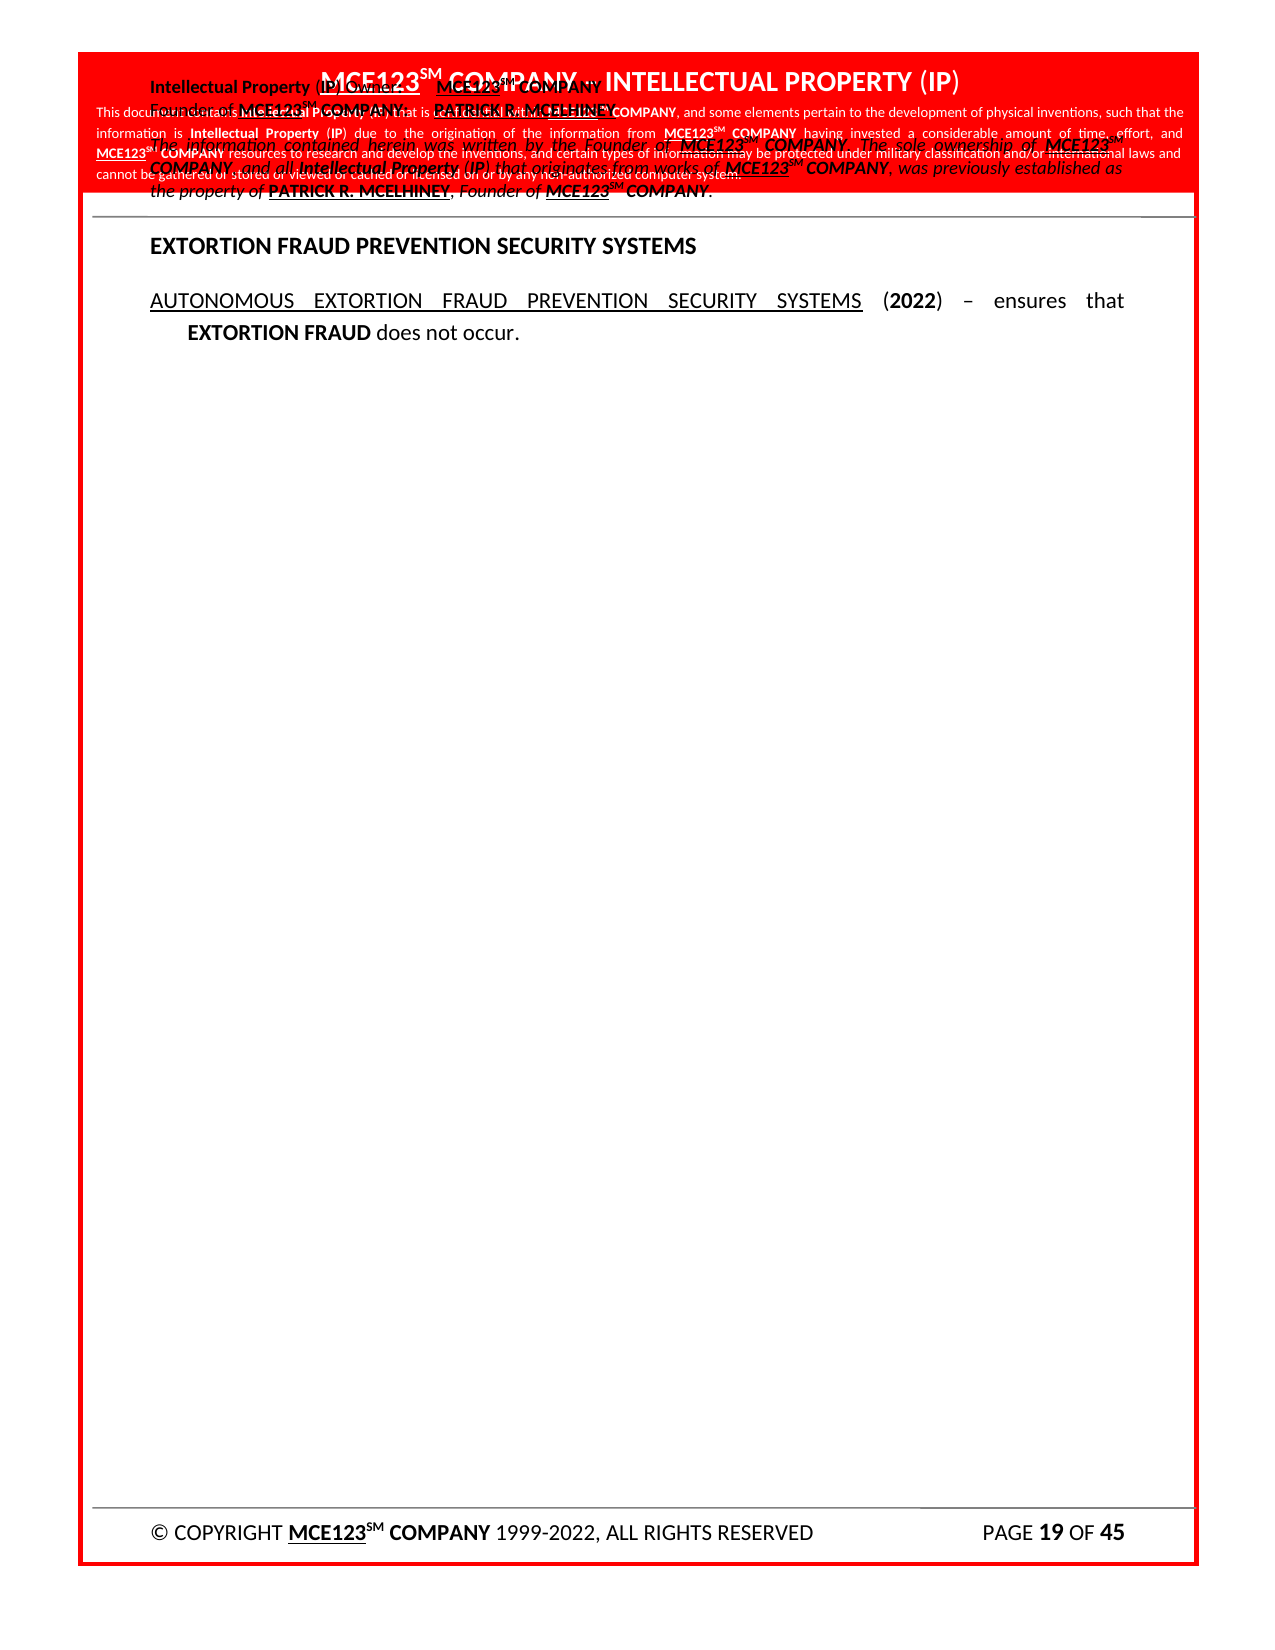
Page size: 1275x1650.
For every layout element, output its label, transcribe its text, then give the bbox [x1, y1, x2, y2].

text AUTONOMOUS EXTORTION FRAUD PREVENTION SECURITY SYSTEMS (2022) – ensures that EXTORTION FRAUD does not occur. [150, 286, 1125, 346]
text EXTORTION FRAUD PREVENTION SECURITY SYSTEMS [150, 230, 1125, 261]
